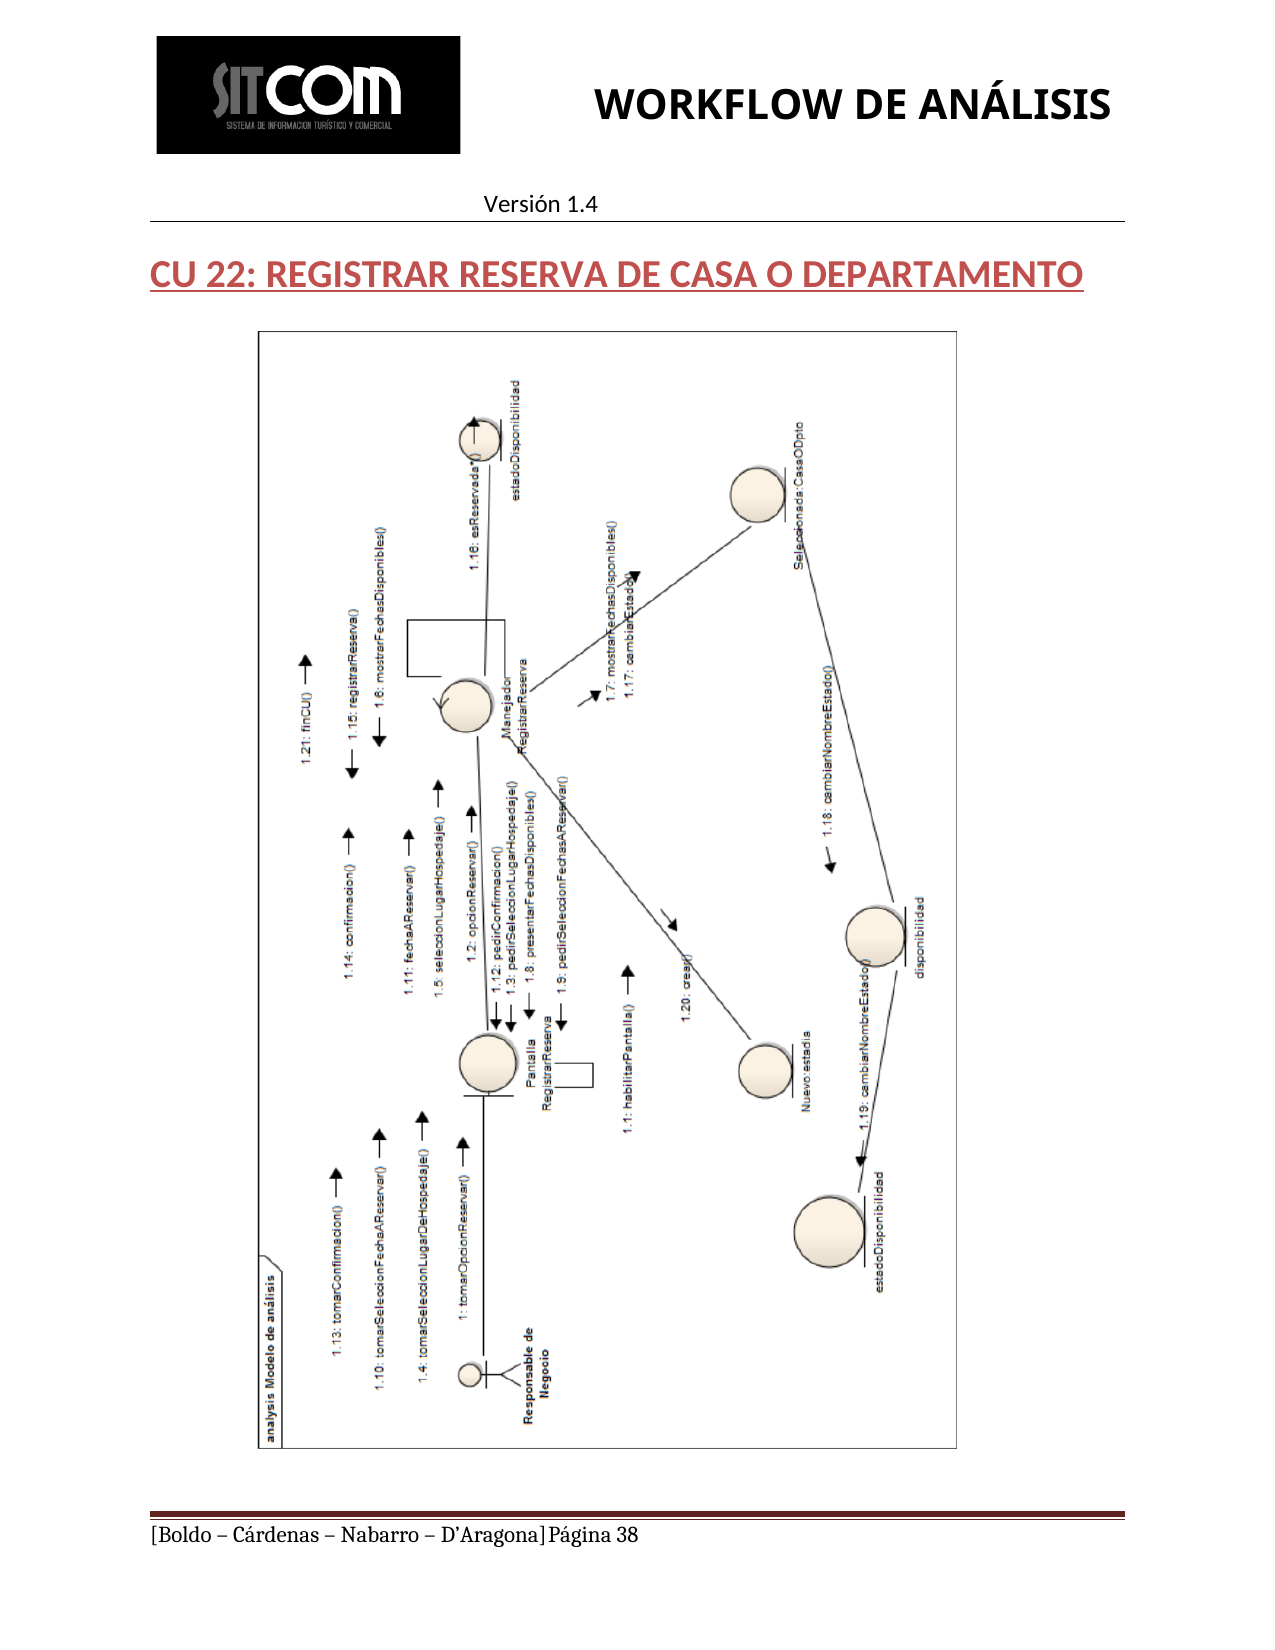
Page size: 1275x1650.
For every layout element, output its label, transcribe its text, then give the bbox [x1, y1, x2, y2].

picture [257, 332, 957, 1449]
picture [156, 36, 461, 154]
subtitle CU 22: REGISTRAR RESERVA DE CASA O DEPARTAMENTO [150, 248, 1125, 297]
